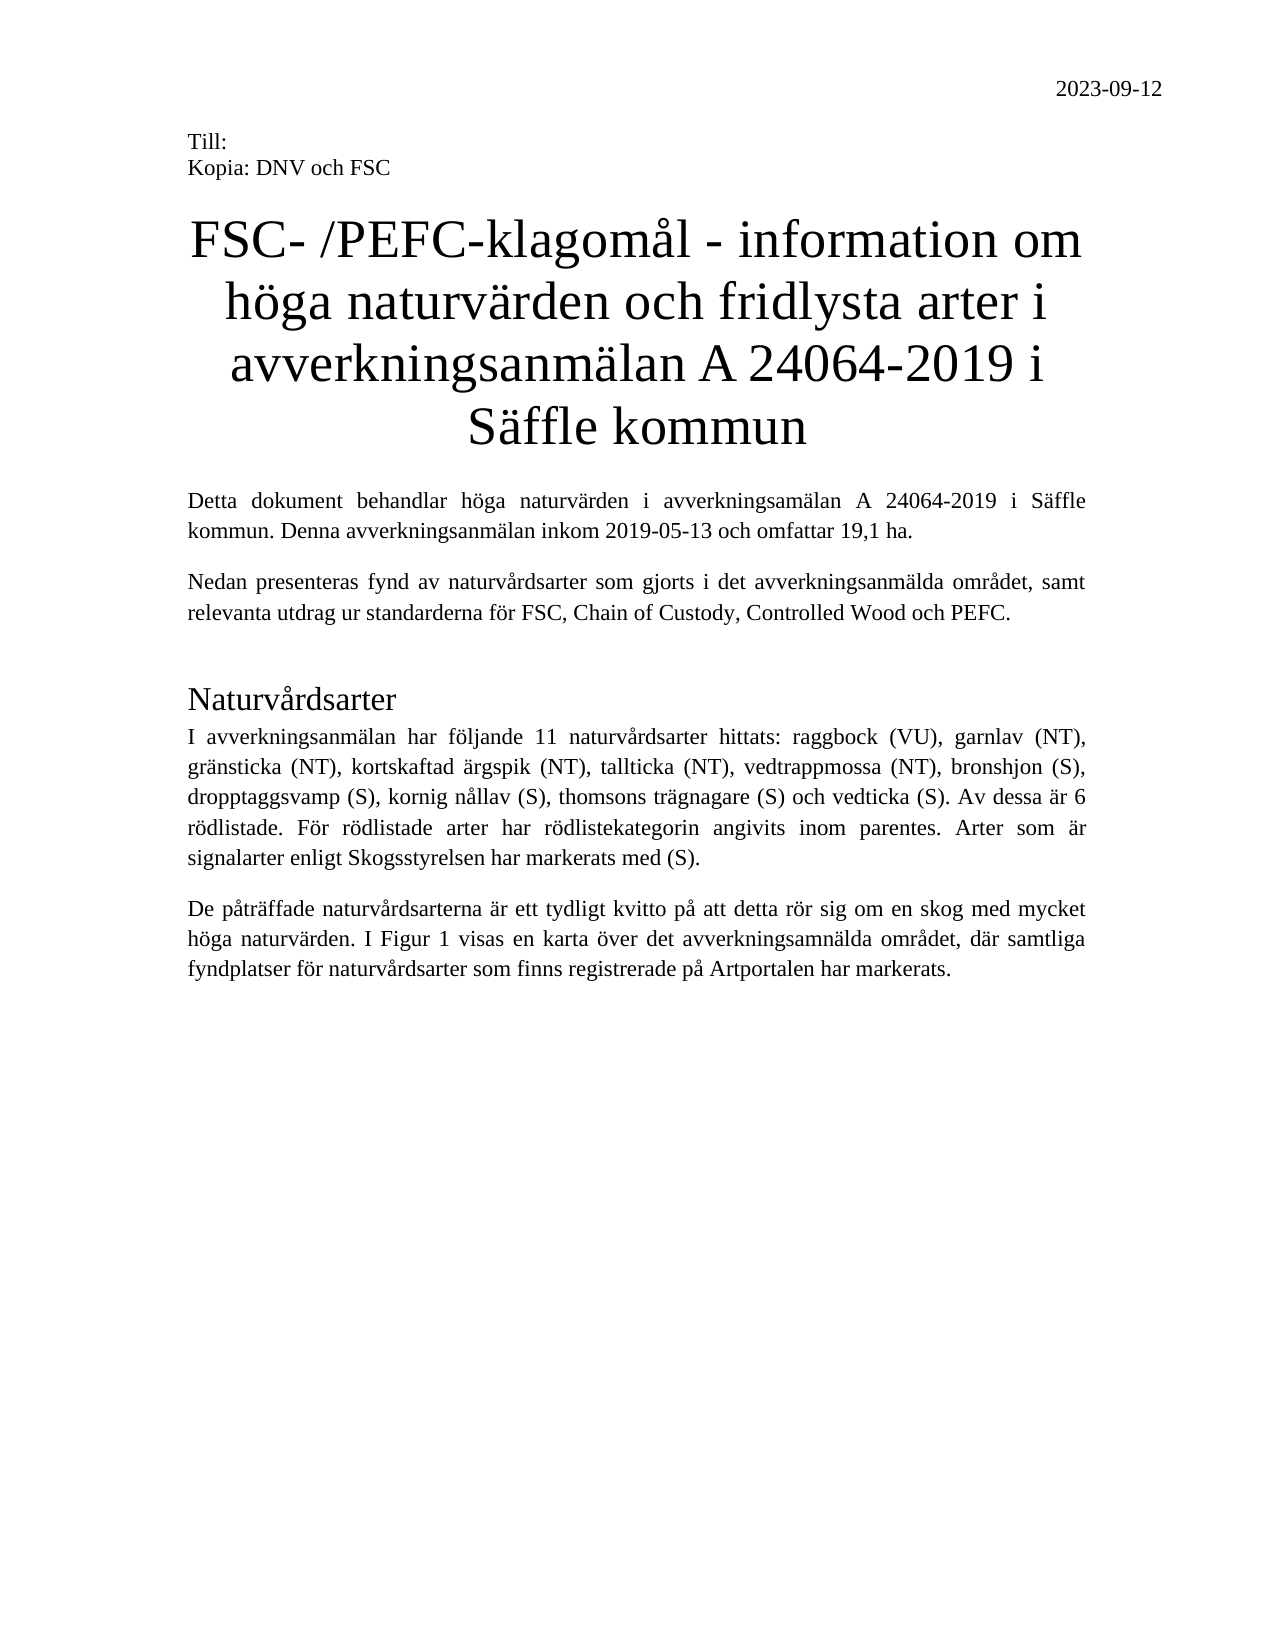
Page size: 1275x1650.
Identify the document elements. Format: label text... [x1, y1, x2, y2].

subtitle Naturvårdsarter [187, 679, 1087, 717]
text Nedan presenteras fynd av naturvårdsarter som gjorts i det avverkningsanmälda området, samt relevanta utdrag ur standarderna för FSC, Chain of Custody, Controlled Wood och PEFC. [187, 568, 1087, 625]
title FSC- /PEFC-klagomål - information om höga naturvärden och fridlysta arter i avverkningsanmälan A 24064-2019 i Säffle kommun [187, 207, 1087, 456]
text Detta dokument behandlar höga naturvärden i avverkningsamälan A 24064-2019 i Säffle kommun. Denna avverkningsanmälan inkom 2019-05-13 och omfattar 19,1 ha. [187, 487, 1087, 544]
text I avverkningsanmälan har följande 11 naturvårdsarter hittats: raggbock (VU), garnlav (NT), gränsticka (NT), kortskaftad ärgspik (NT), tallticka (NT), vedtrappmossa (NT), bronshjon (S), dropptaggsvamp (S), kornig nållav (S), thomsons trägnagare (S) och vedticka (S). Av dessa är 6 rödlistade. För rödlistade arter har rödlistekategorin angivits inom parentes. Arter som är signalarter enligt Skogsstyrelsen har markerats med (S). [187, 723, 1087, 870]
text De påträffade naturvårdsarterna är ett tydligt kvitto på att detta rör sig om en skog med mycket höga naturvärden. I Figur 1 visas en karta över det avverkningsamnälda området, där samtliga fyndplatser för naturvårdsarter som finns registrerade på Artportalen har markerats. [187, 895, 1087, 982]
